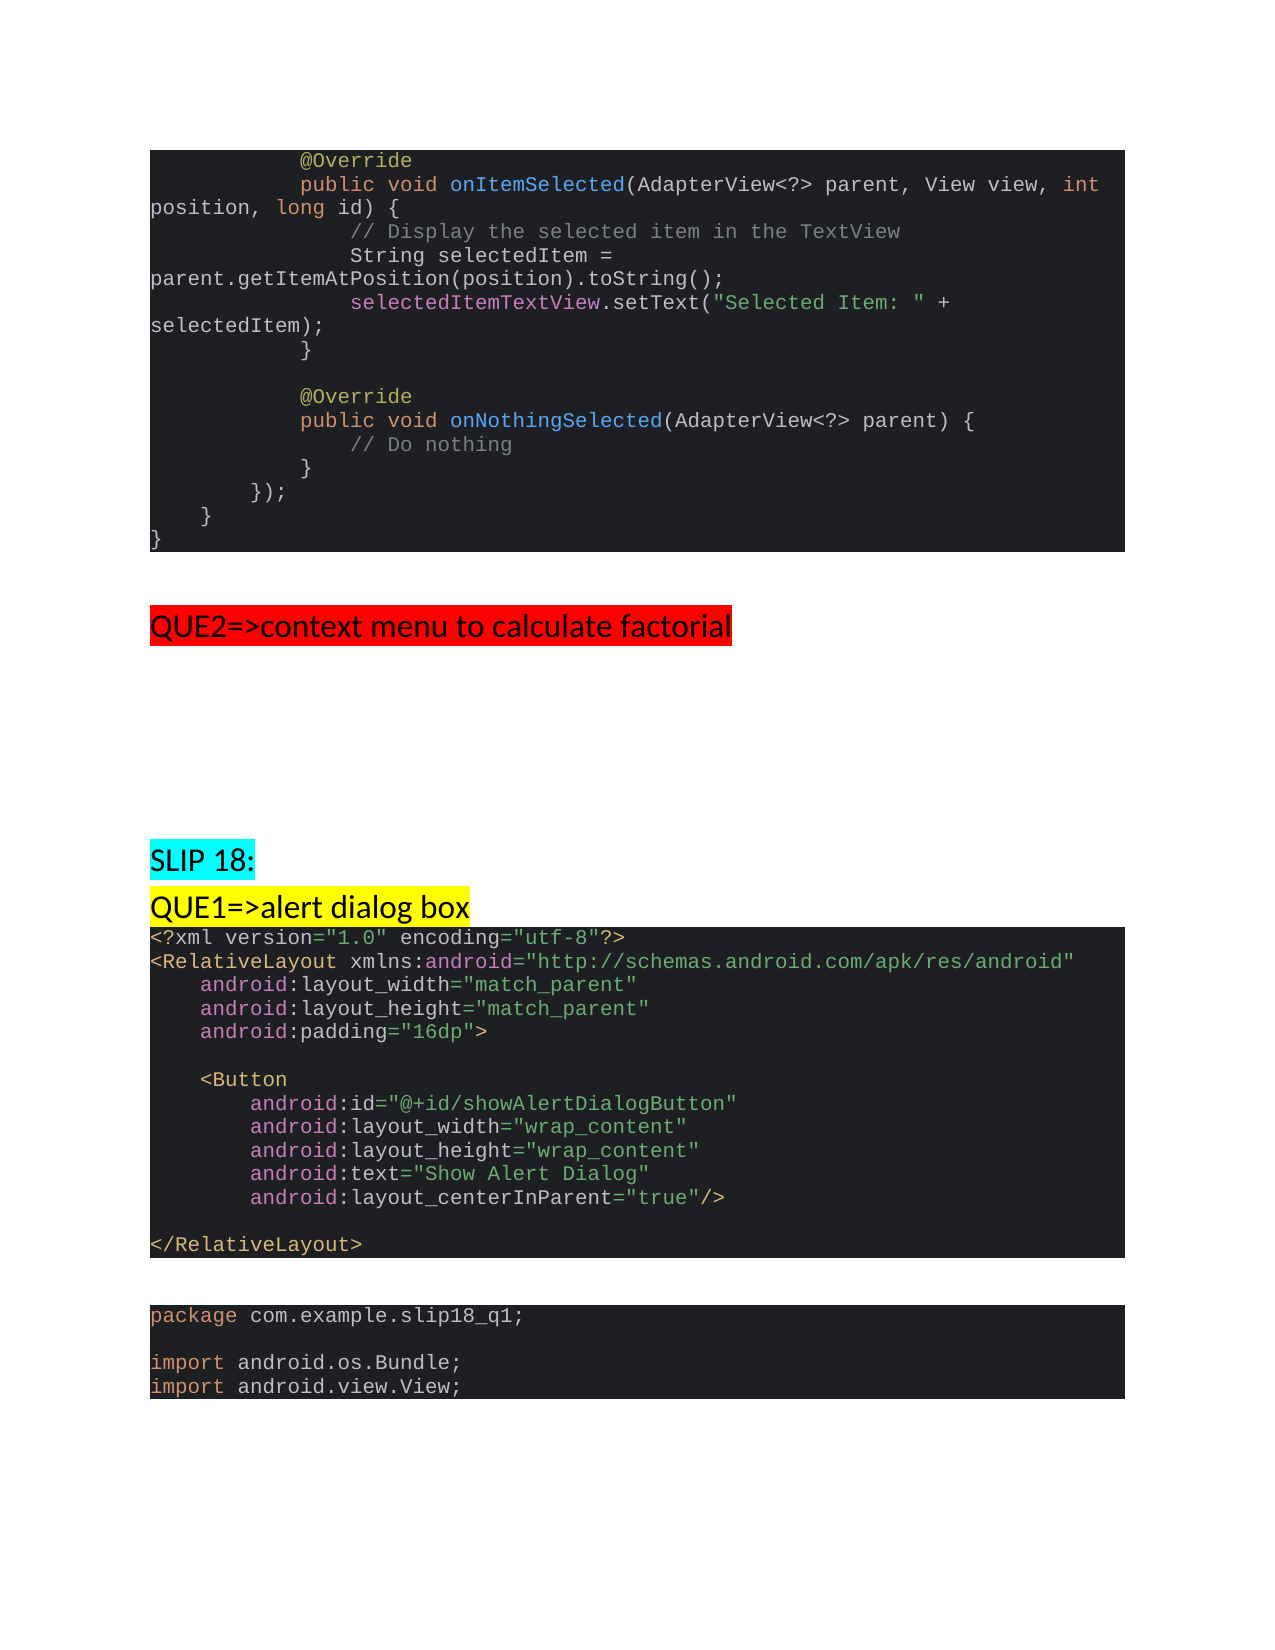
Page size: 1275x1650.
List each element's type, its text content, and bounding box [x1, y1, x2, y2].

text SLIP 18: [150, 833, 1125, 880]
text QUE1=>alert dialog box [150, 880, 1125, 927]
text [150, 150, 1125, 552]
text QUE2=>context menu to calculate factorial [150, 599, 1125, 646]
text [150, 1305, 1125, 1399]
text <?xml version="1.0" encoding="utf-8"?> <RelativeLayout xmlns:android="http://schemas.android.com/apk/res/android" android:layout_width="match_parent" android:layout_height="match_parent" android:padding="16dp"> <Button android:id="@+id/showAlertDialogButton" android:layout_width="wrap_content" android:layout_height="wrap_content" android:text="Show Alert Dialog" android:layout_centerInParent="true"/> </RelativeLayout> [150, 927, 1125, 1258]
